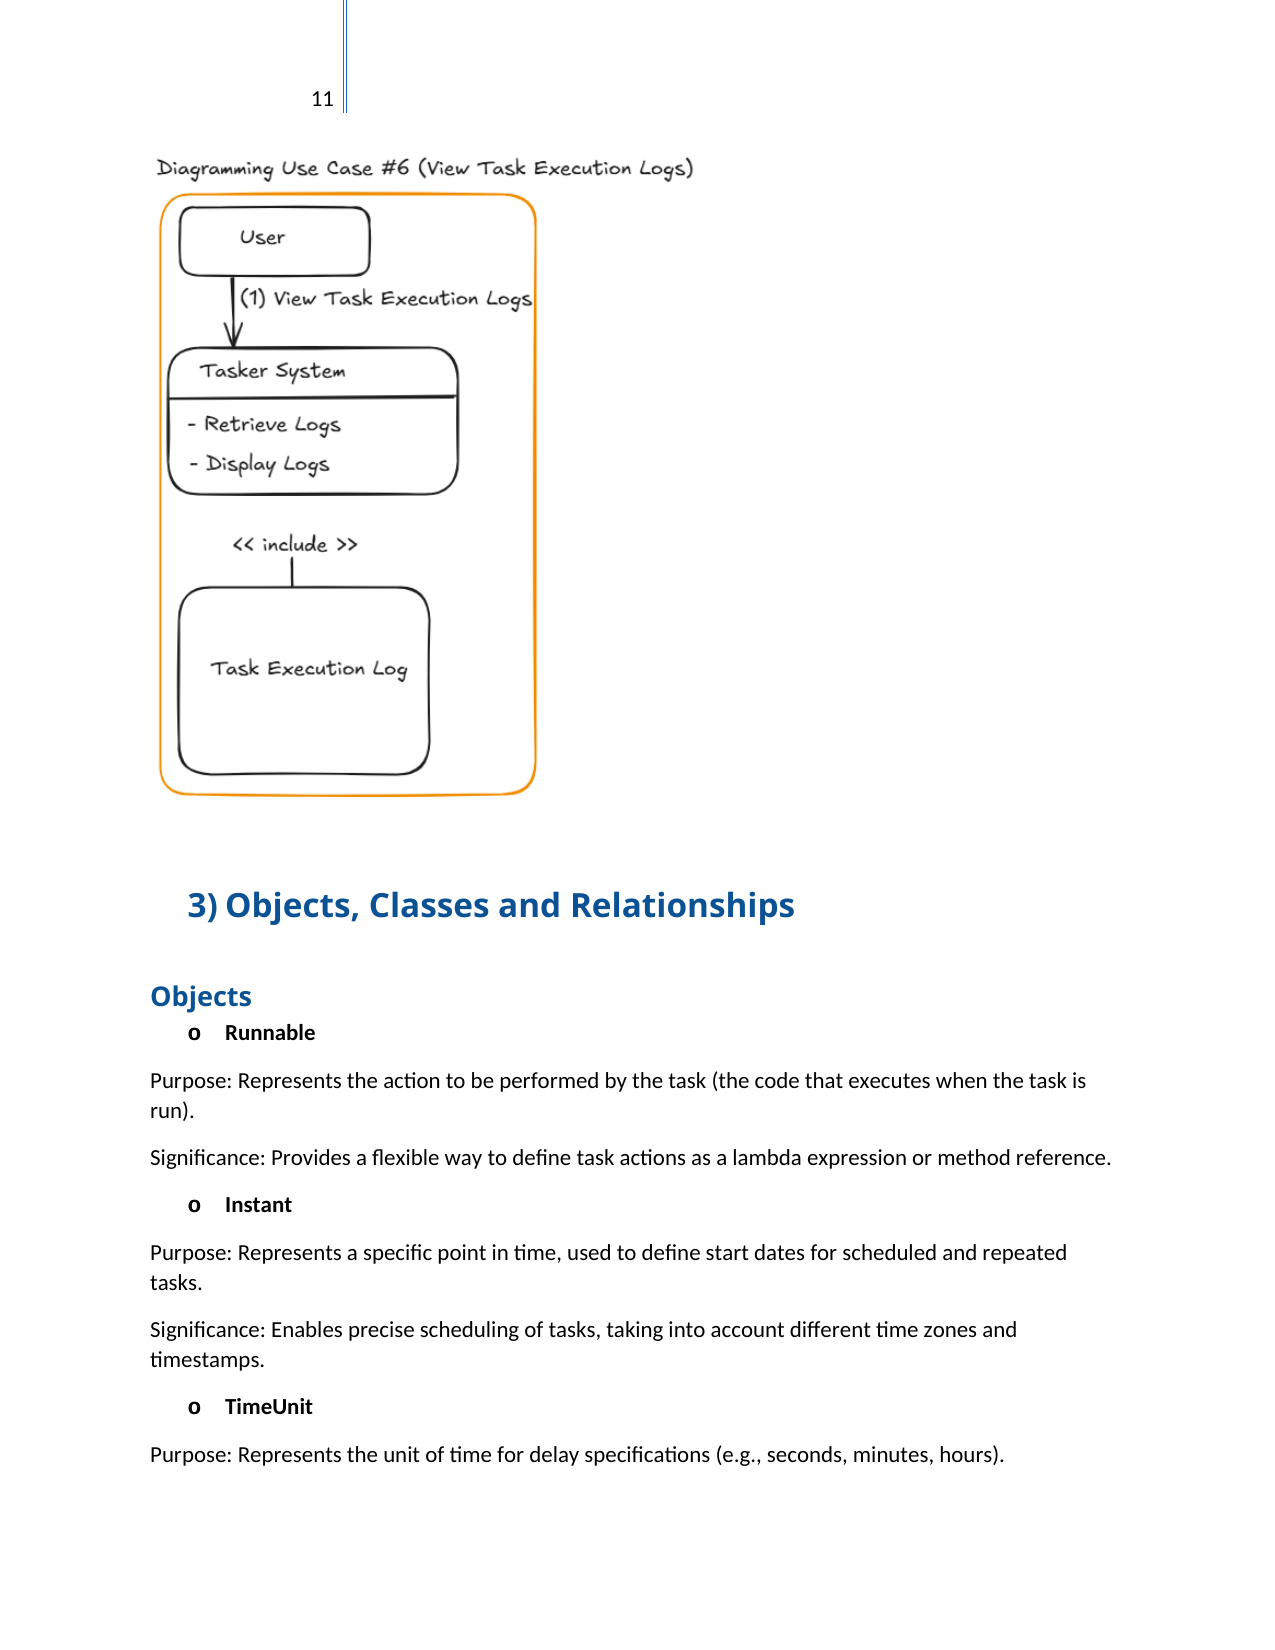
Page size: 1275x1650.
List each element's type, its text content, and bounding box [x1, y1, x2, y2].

picture [150, 150, 698, 808]
text Purpose: Represents the unit of time for delay specifications (e.g., seconds, minutes, hours). [150, 1440, 1125, 1468]
text Significance: Provides a flexible way to define task actions as a lambda expression or method reference. [150, 1143, 1125, 1171]
list Runnable [187, 1018, 1125, 1047]
text Purpose: Represents a specific point in time, used to define start dates for scheduled and repeated tasks. [150, 1238, 1125, 1296]
text Significance: Enables precise scheduling of tasks, taking into account different time zones and timestamps. [150, 1315, 1125, 1373]
subtitle Objects [150, 978, 1125, 1015]
list TimeUnit [187, 1392, 1125, 1421]
subtitle Objects, Classes and Relationships [187, 882, 1125, 927]
list Instant [187, 1190, 1125, 1219]
text Purpose: Represents the action to be performed by the task (the code that executes when the task is run). [150, 1066, 1125, 1124]
